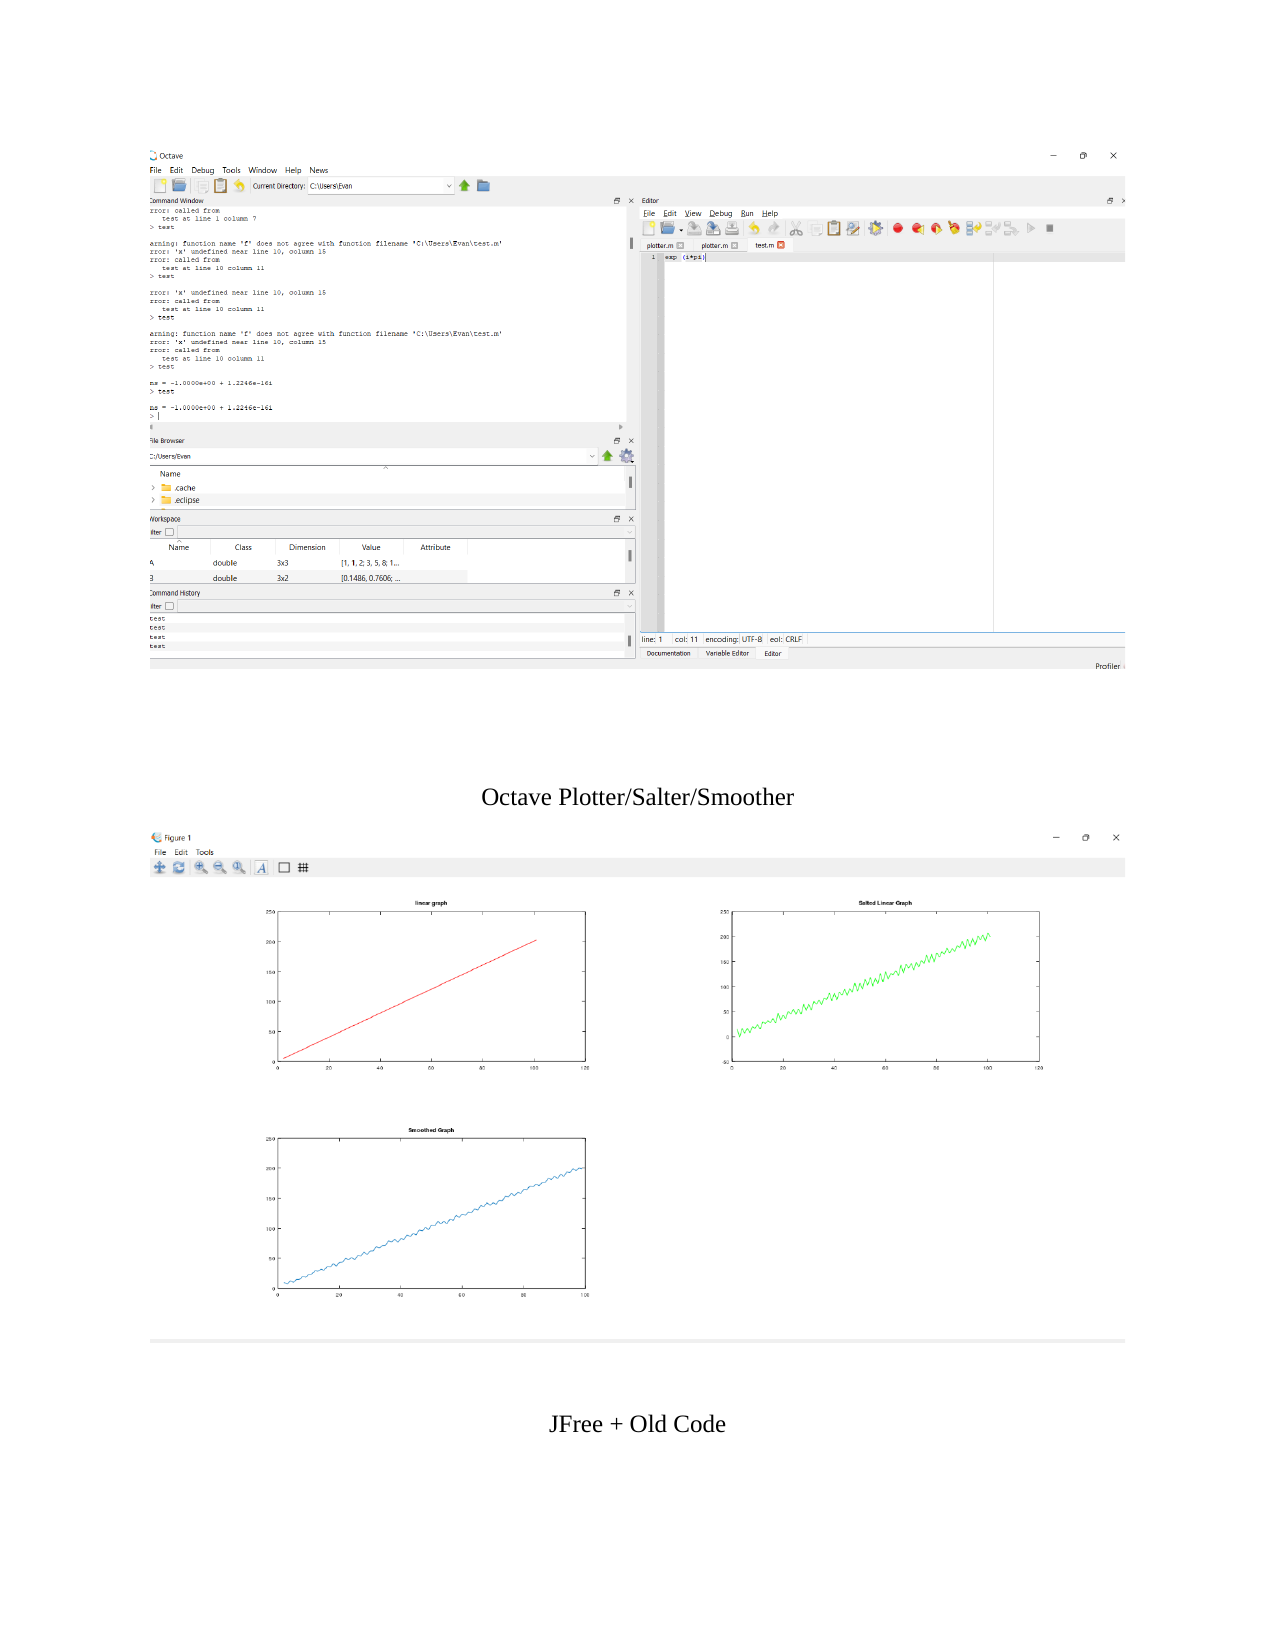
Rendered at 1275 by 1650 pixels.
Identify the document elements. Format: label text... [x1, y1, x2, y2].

picture [150, 830, 1125, 1343]
text Octave Plotter/Salter/Smoother [150, 782, 1125, 811]
picture [150, 150, 1125, 669]
text JFree + Old Code [150, 1409, 1125, 1438]
